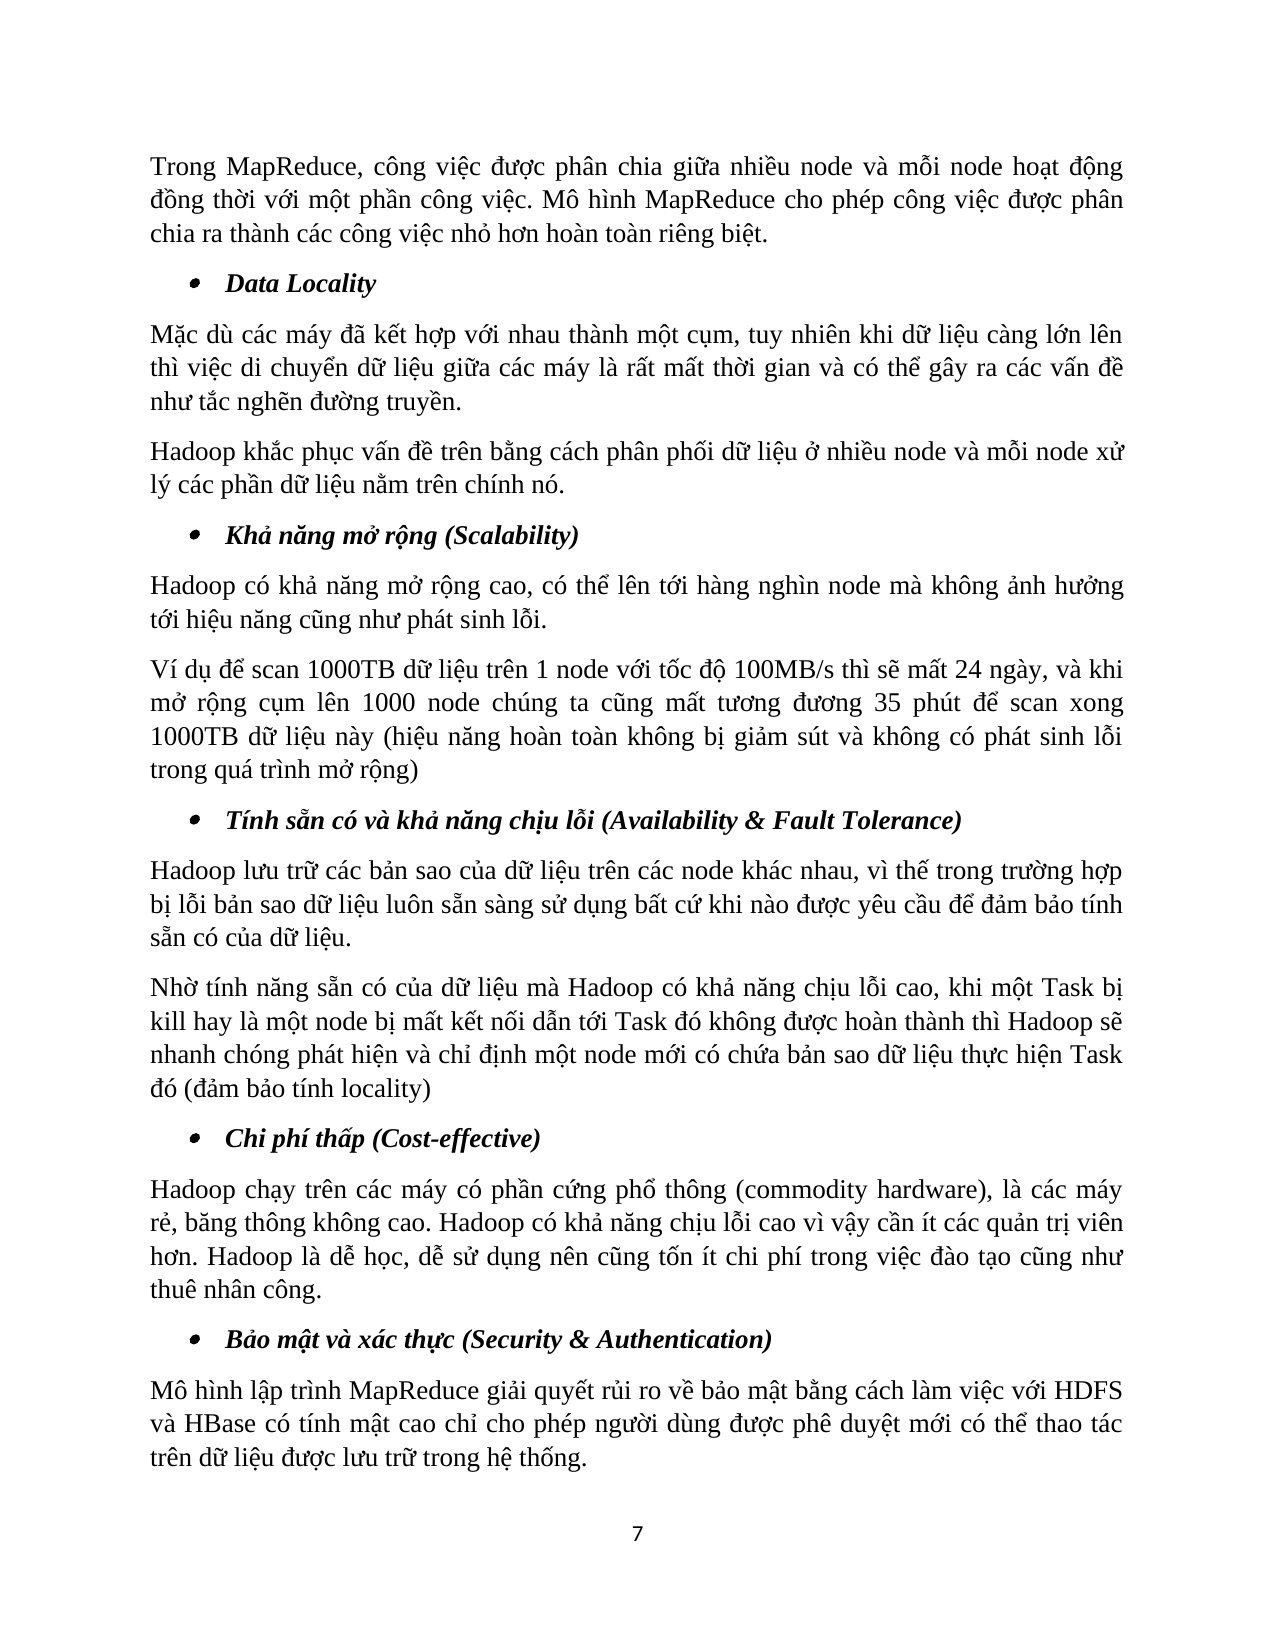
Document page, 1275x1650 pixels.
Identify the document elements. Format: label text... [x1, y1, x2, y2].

text Hadoop có khả năng mở rộng cao, có thể lên tới hàng nghìn node mà không ảnh hưởng tới hiệu năng cũng như phát sinh lỗi. [150, 569, 1125, 634]
list Bảo mật và xác thực (Security & Authentication) [187, 1323, 1125, 1355]
text Ví dụ để scan 1000TB dữ liệu trên 1 node với tốc độ 100MB/s thì sẽ mất 24 ngày, và khi mở rộng cụm lên 1000 node chúng ta cũng mất tương đương 35 phút để scan xong 1000TB dữ liệu này (hiệu năng hoàn toàn không bị giảm sút và không có phát sinh lỗi trong quá trình mở rộng) [150, 653, 1125, 785]
text Trong MapReduce, công việc được phân chia giữa nhiều node và mỗi node hoạt động đồng thời với một phần công việc. Mô hình MapReduce cho phép công việc được phân chia ra thành các công việc nhỏ hơn hoàn toàn riêng biệt. [150, 150, 1125, 248]
text Mô hình lập trình MapReduce giải quyết rủi ro về bảo mật bằng cách làm việc với HDFS và HBase có tính mật cao chỉ cho phép người dùng được phê duyệt mới có thể thao tác trên dữ liệu được lưu trữ trong hệ thống. [150, 1374, 1125, 1472]
text Nhờ tính năng sẵn có của dữ liệu mà Hadoop có khả năng chịu lỗi cao, khi một Task bị kill hay là một node bị mất kết nối dẫn tới Task đó không được hoàn thành thì Hadoop sẽ nhanh chóng phát hiện và chỉ định một node mới có chứa bản sao dữ liệu thực hiện Task đó (đảm bảo tính locality) [150, 971, 1125, 1103]
text Hadoop khắc phục vấn đề trên bằng cách phân phối dữ liệu ở nhiều node và mỗi node xử lý các phần dữ liệu nằm trên chính nó. [150, 435, 1125, 500]
list Data Locality [187, 267, 1125, 298]
text Mặc dù các máy đã kết hợp với nhau thành một cụm, tuy nhiên khi dữ liệu càng lớn lên thì việc di chuyển dữ liệu giữa các máy là rất mất thời gian và có thể gây ra các vấn đề như tắc nghẽn đường truyền. [150, 318, 1125, 416]
list Tính sẵn có và khả năng chịu lỗi (Availability & Fault Tolerance) [187, 804, 1125, 835]
text Hadoop chạy trên các máy có phần cứng phổ thông (commodity hardware), là các máy rẻ, băng thông không cao. Hadoop có khả năng chịu lỗi cao vì vậy cần ít các quản trị viên hơn. Hadoop là dễ học, dễ sử dụng nên cũng tốn ít chi phí trong việc đào tạo cũng như thuê nhân công. [150, 1173, 1125, 1304]
list Khả năng mở rộng (Scalability) [187, 519, 1125, 550]
list Chi phí thấp (Cost-effective) [187, 1122, 1125, 1153]
text Hadoop lưu trữ các bản sao của dữ liệu trên các node khác nhau, vì thế trong trường hợp bị lỗi bản sao dữ liệu luôn sẵn sàng sử dụng bất cứ khi nào được yêu cầu để đảm bảo tính sẵn có của dữ liệu. [150, 854, 1125, 952]
